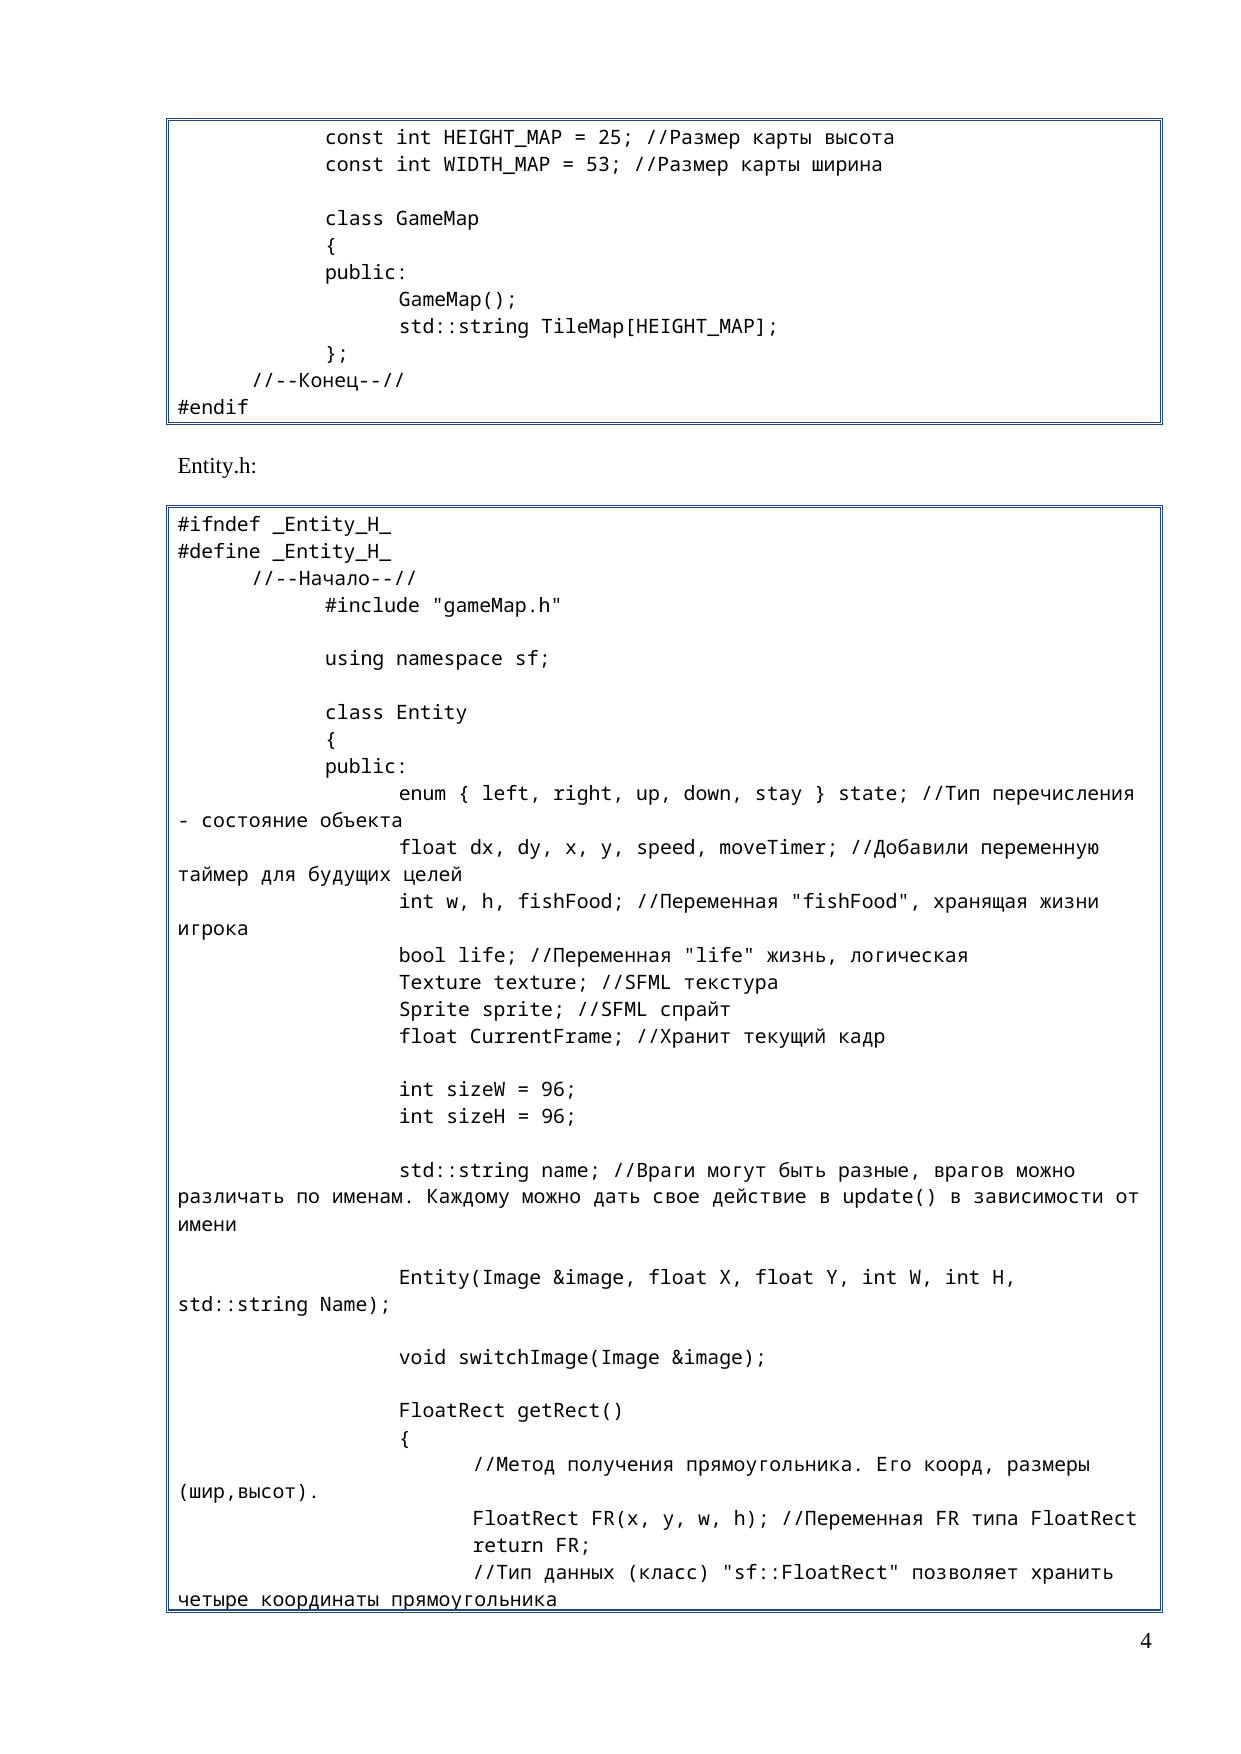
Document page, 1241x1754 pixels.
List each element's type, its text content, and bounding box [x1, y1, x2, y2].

text bool life; //Переменная "life" жизнь, логическая [177, 941, 1152, 968]
text std::string TileMap[HEIGHT_MAP]; [177, 312, 1152, 339]
text //--Конец--// [177, 366, 1152, 388]
text public: [177, 752, 1152, 779]
text float dx, dy, x, y, speed, moveTimer; //Добавили переменную таймер для будущих целей [177, 833, 1152, 887]
text int sizeW = 96; [177, 1076, 1152, 1102]
text //Метод получения прямоугольника. Его коорд, размеры (шир,высот). [177, 1451, 1152, 1505]
text void switchImage(Image &image); [177, 1343, 1152, 1370]
text FloatRect FR(x, y, w, h); //Переменная FR типа FloatRect [177, 1505, 1152, 1532]
text GameMap(); [177, 285, 1152, 312]
text class Entity [177, 698, 1152, 725]
text #include "gameMap.h" [177, 591, 1152, 618]
text enum { left, right, up, down, stay } state; //Тип перечисления - состояние объекта [177, 779, 1152, 833]
text Entity(Image &image, float X, float Y, int W, int H, std::string Name); [177, 1263, 1152, 1317]
text { [177, 1424, 1152, 1451]
text }; [177, 339, 1152, 366]
text Entity.h: [177, 452, 1152, 478]
text #endif [169, 388, 1160, 422]
text { [177, 725, 1152, 752]
text return FR; [177, 1532, 1152, 1559]
text const int HEIGHT_MAP = 25; //Размер карты высота [169, 121, 1160, 150]
text { [177, 231, 1152, 258]
text int sizeH = 96; [177, 1102, 1152, 1129]
text int w, h, fishFood; //Переменная "fishFood", хранящая жизни игрока [177, 887, 1152, 941]
text public: [177, 258, 1152, 285]
text Texture texture; //SFML текстура [177, 968, 1152, 995]
text const int WIDTH_MAP = 53; //Размер карты ширина [177, 150, 1152, 177]
text std::string name; //Враги могут быть разные, врагов можно различать по именам. Каждому можно дать свое действие в update() в зависимости от имени [177, 1156, 1152, 1237]
text //--Начало--// [177, 564, 1152, 591]
text Sprite sprite; //SFML спрайт [177, 995, 1152, 1022]
text //Тип данных (класс) "sf::FloatRect" позволяет хранить четыре координаты прямоугольника [177, 1559, 1152, 1609]
text FloatRect getRect() [177, 1397, 1152, 1424]
text #define _Entity_H_ [177, 537, 1152, 564]
text float CurrentFrame; //Хранит текущий кадр [177, 1022, 1152, 1049]
text class GameMap [177, 204, 1152, 231]
text #ifndef _Entity_H_ [169, 508, 1160, 537]
text using namespace sf; [177, 644, 1152, 671]
